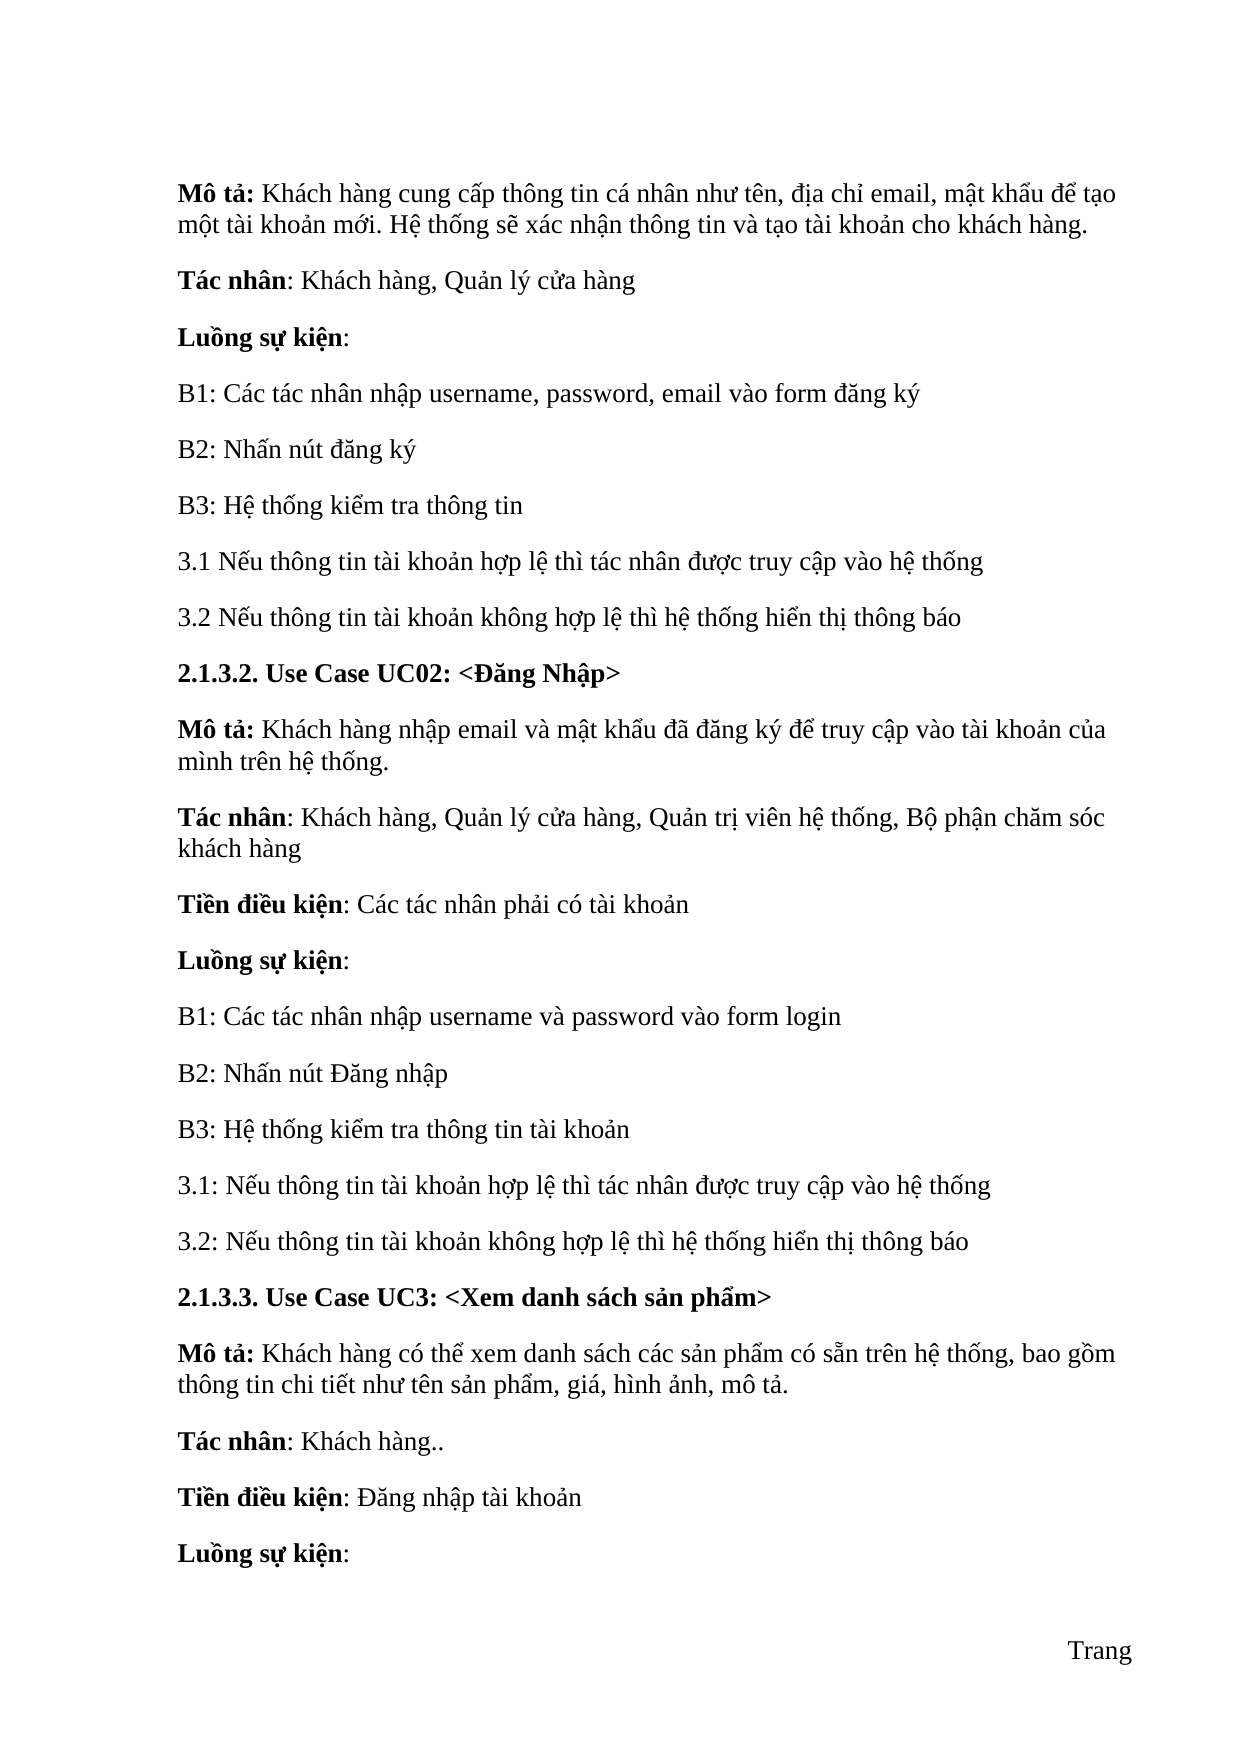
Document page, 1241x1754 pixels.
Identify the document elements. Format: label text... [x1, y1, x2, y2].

text 2.1.3.2. Use Case UC02: <Đăng Nhập> [177, 657, 1122, 689]
text Tác nhân: Khách hàng, Quản lý cửa hàng, Quản trị viên hệ thống, Bộ phận chăm sóc khách hàng [177, 801, 1122, 863]
text Mô tả: Khách hàng nhập email và mật khẩu đã đăng ký để truy cập vào tài khoản của mình trên hệ thống. [177, 714, 1122, 776]
text 3.1 Nếu thông tin tài khoản hợp lệ thì tác nhân được truy cập vào hệ thống [177, 545, 1122, 576]
text B1: Các tác nhân nhập username và password vào form login [177, 1001, 1122, 1032]
text 3.2 Nếu thông tin tài khoản không hợp lệ thì hệ thống hiển thị thông báo [177, 601, 1122, 632]
text Luồng sự kiện: [177, 1537, 1122, 1568]
text Tiền điều kiện: Các tác nhân phải có tài khoản [177, 888, 1122, 919]
text Mô tả: Khách hàng có thể xem danh sách các sản phẩm có sẵn trên hệ thống, bao gồm thông tin chi tiết như tên sản phẩm, giá, hình ảnh, mô tả. [177, 1337, 1122, 1400]
text Luồng sự kiện: [177, 321, 1122, 352]
text Tác nhân: Khách hàng.. [177, 1425, 1122, 1456]
text B2: Nhấn nút Đăng nhập [177, 1057, 1122, 1088]
text 2.1.3.3. Use Case UC3: <Xem danh sách sản phẩm> [177, 1281, 1122, 1312]
text B3: Hệ thống kiểm tra thông tin [177, 489, 1122, 520]
text B1: Các tác nhân nhập username, password, email vào form đăng ký [177, 377, 1122, 408]
text 3.2: Nếu thông tin tài khoản không hợp lệ thì hệ thống hiển thị thông báo [177, 1225, 1122, 1256]
text Tác nhân: Khách hàng, Quản lý cửa hàng [177, 264, 1122, 296]
text Luồng sự kiện: [177, 944, 1122, 976]
text B2: Nhấn nút đăng ký [177, 433, 1122, 464]
text Mô tả: Khách hàng cung cấp thông tin cá nhân như tên, địa chỉ email, mật khẩu để tạo một tài khoản mới. Hệ thống sẽ xác nhận thông tin và tạo tài khoản cho khách hàng. [177, 177, 1122, 239]
text Tiền điều kiện: Đăng nhập tài khoản [177, 1481, 1122, 1512]
text B3: Hệ thống kiểm tra thông tin tài khoản [177, 1113, 1122, 1144]
text 3.1: Nếu thông tin tài khoản hợp lệ thì tác nhân được truy cập vào hệ thống [177, 1169, 1122, 1200]
